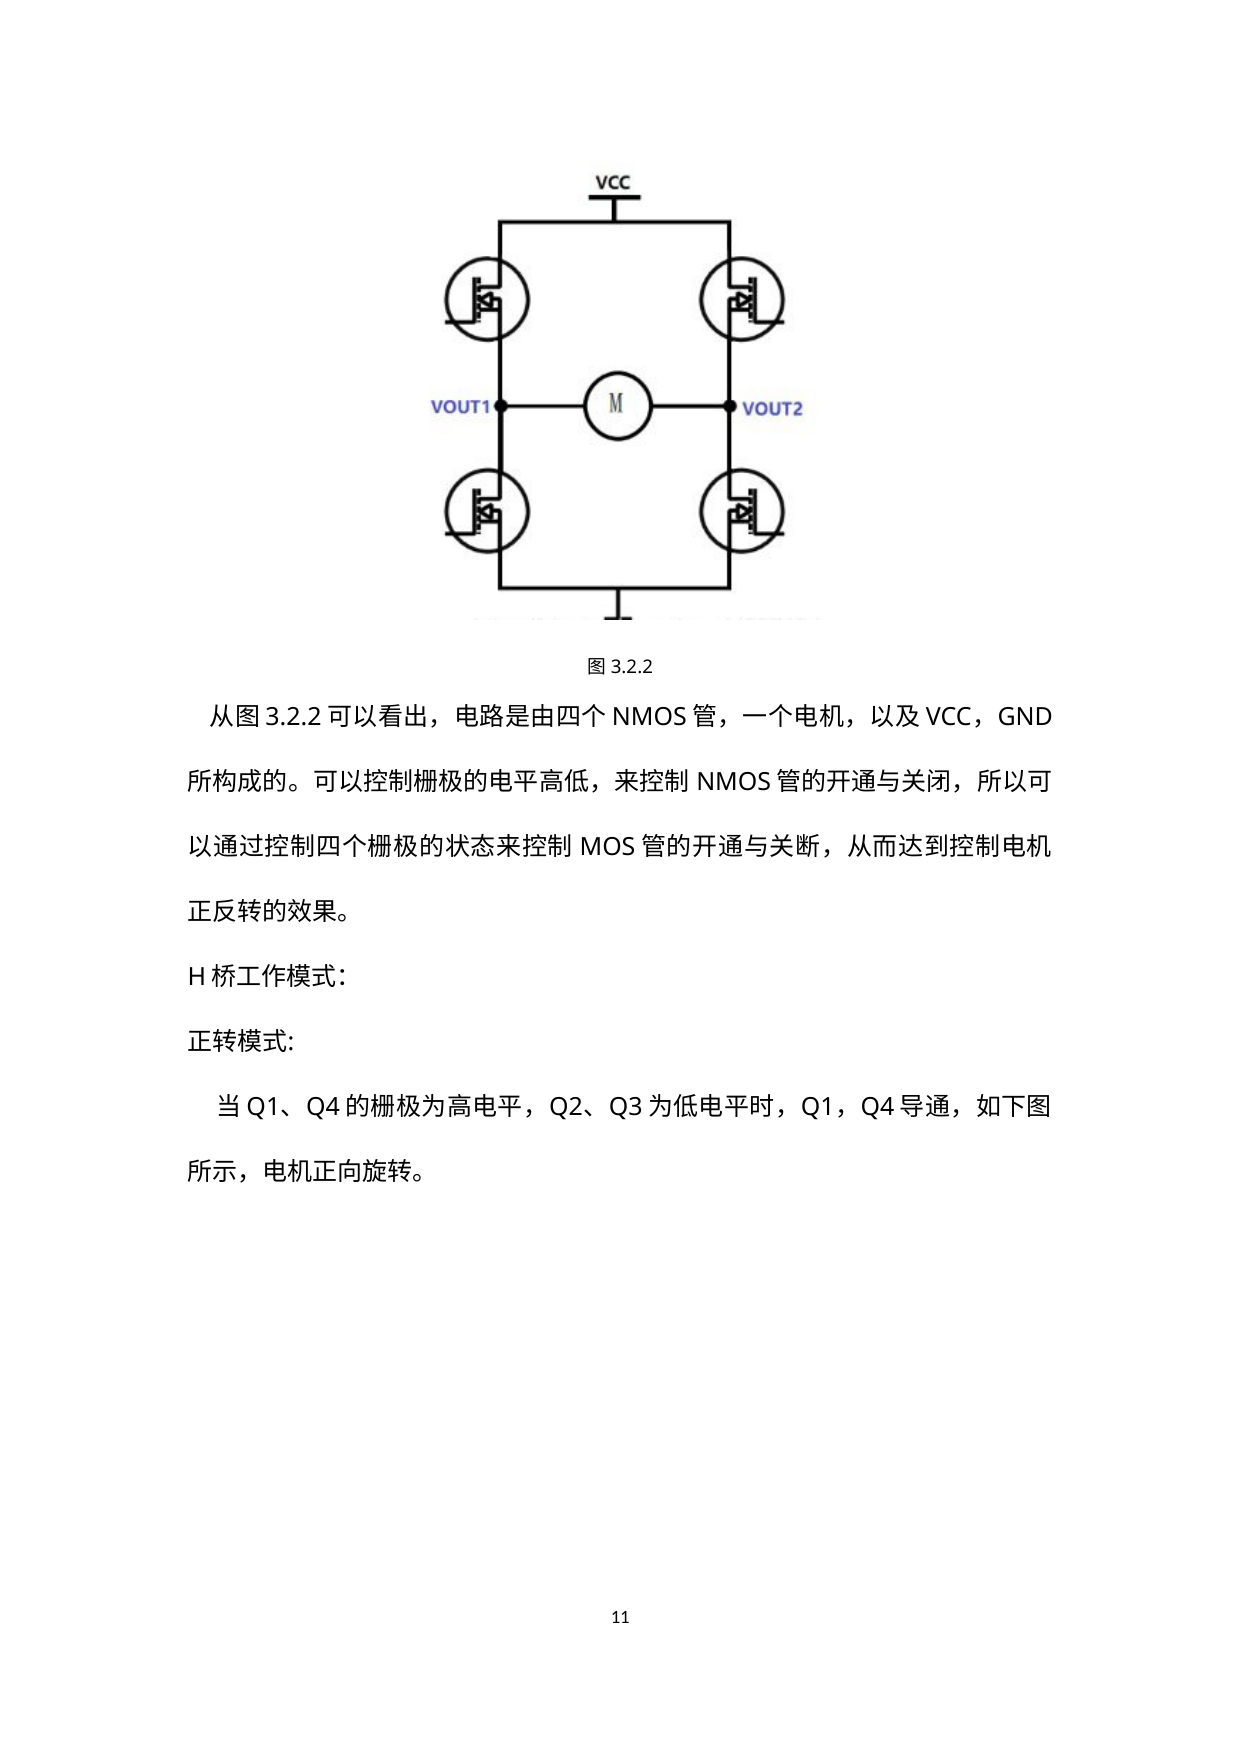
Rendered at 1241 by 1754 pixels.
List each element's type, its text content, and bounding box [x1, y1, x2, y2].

picture [407, 162, 834, 620]
text H桥工作模式： [187, 942, 1053, 1007]
text 图 3.2.2 [187, 649, 1053, 682]
text 当Q1、Q4的栅极为高电平，Q2、Q3为低电平时，Q1，Q4导通，如下图所示，电机正向旋转。 [187, 1072, 1053, 1202]
text 从图3.2.2可以看出，电路是由四个NMOS管，一个电机，以及VCC，GND所构成的。可以控制栅极的电平高低，来控制NMOS管的开通与关闭，所以可以通过控制四个栅极的状态来控制MOS管的开通与关断，从而达到控制电机正反转的效果。 [187, 682, 1053, 942]
text 正转模式: [187, 1007, 1053, 1072]
